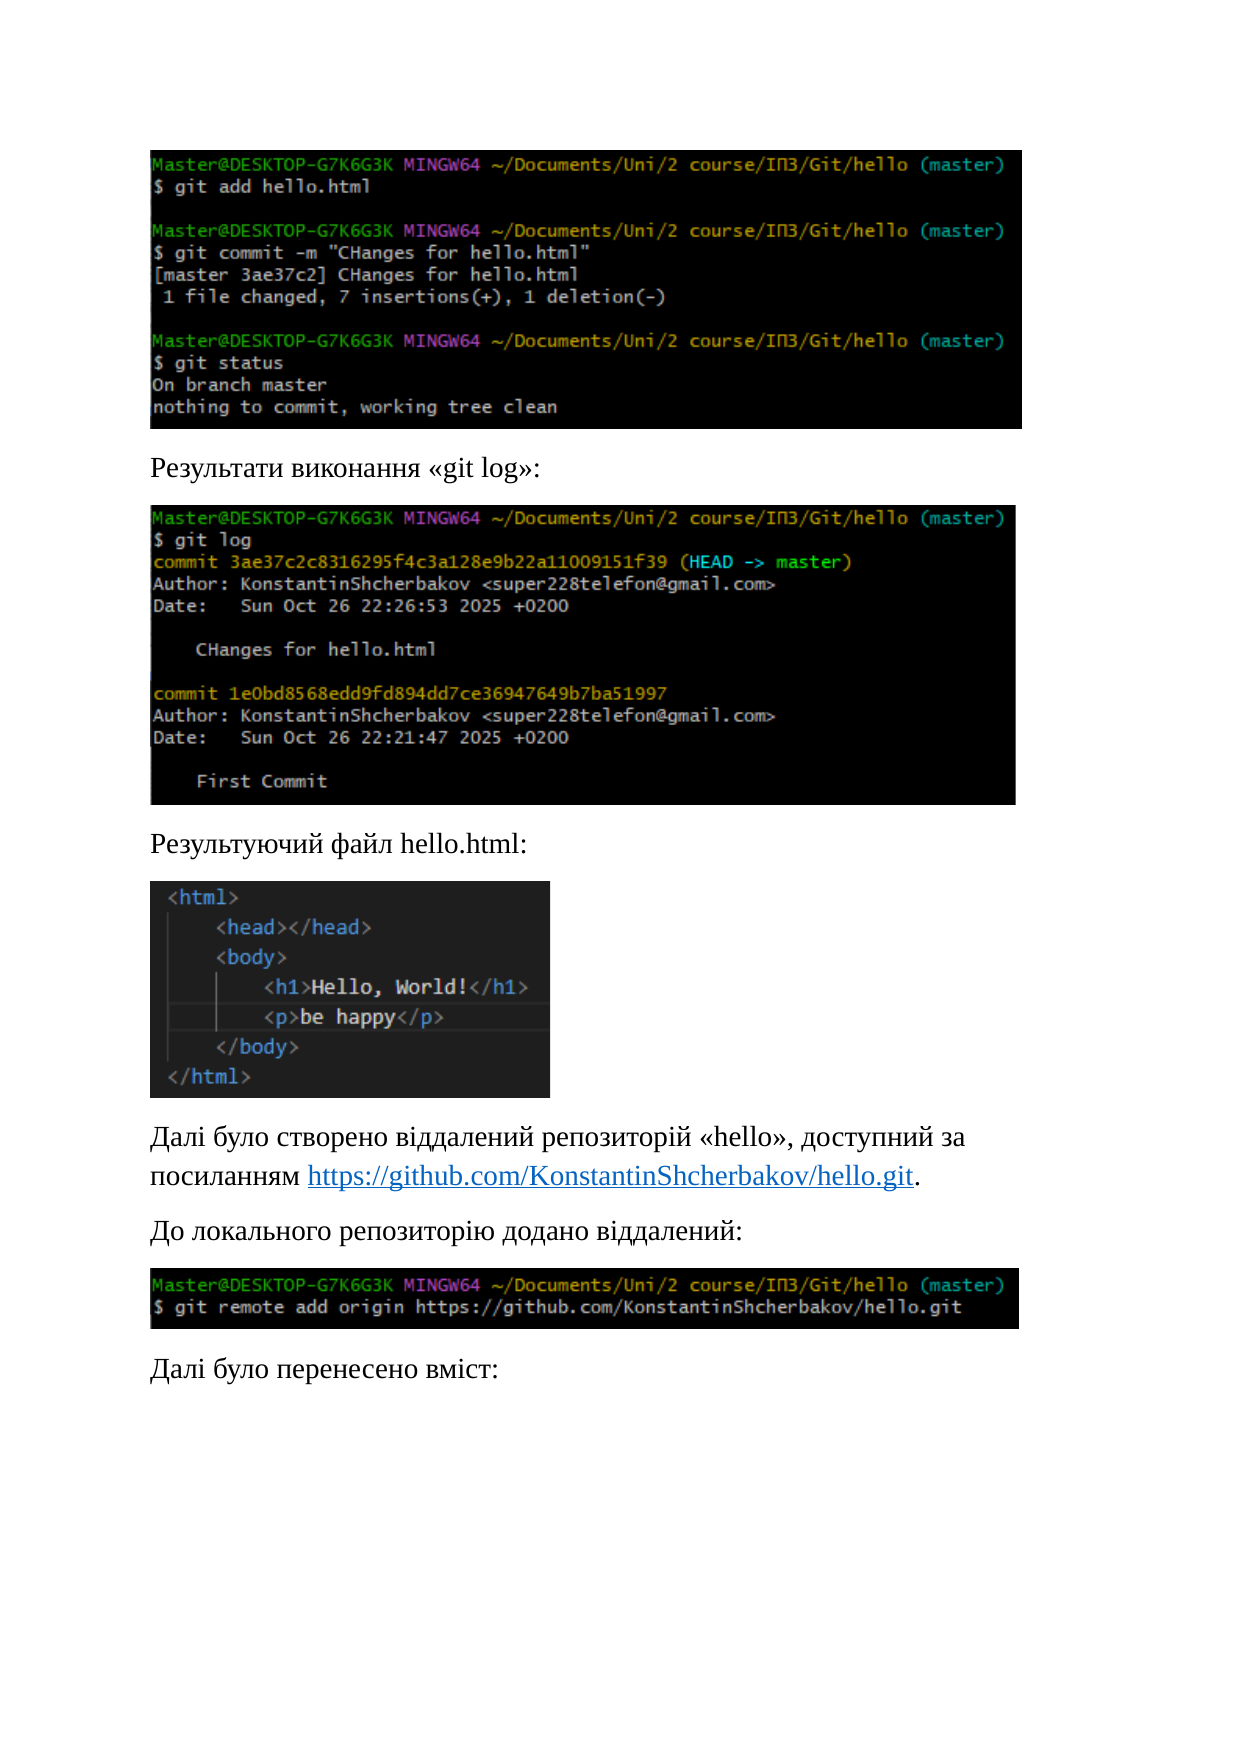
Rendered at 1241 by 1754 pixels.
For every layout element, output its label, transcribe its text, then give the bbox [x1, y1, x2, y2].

picture [150, 1268, 1019, 1329]
picture [150, 881, 550, 1098]
text Далі було створено віддалений репозиторій «hello», доступний за посиланням https://github.com/KonstantinShcherbakov/hello.git. [150, 1119, 1090, 1191]
text Результуючий файл hello.html: [150, 827, 1090, 860]
text До локального репозиторію додано віддалений: [150, 1213, 1090, 1246]
picture [150, 505, 1016, 805]
text Далі було перенесено вміст: [150, 1351, 1090, 1384]
text Результати виконання «git log»: [150, 450, 1090, 483]
picture [150, 150, 1022, 429]
